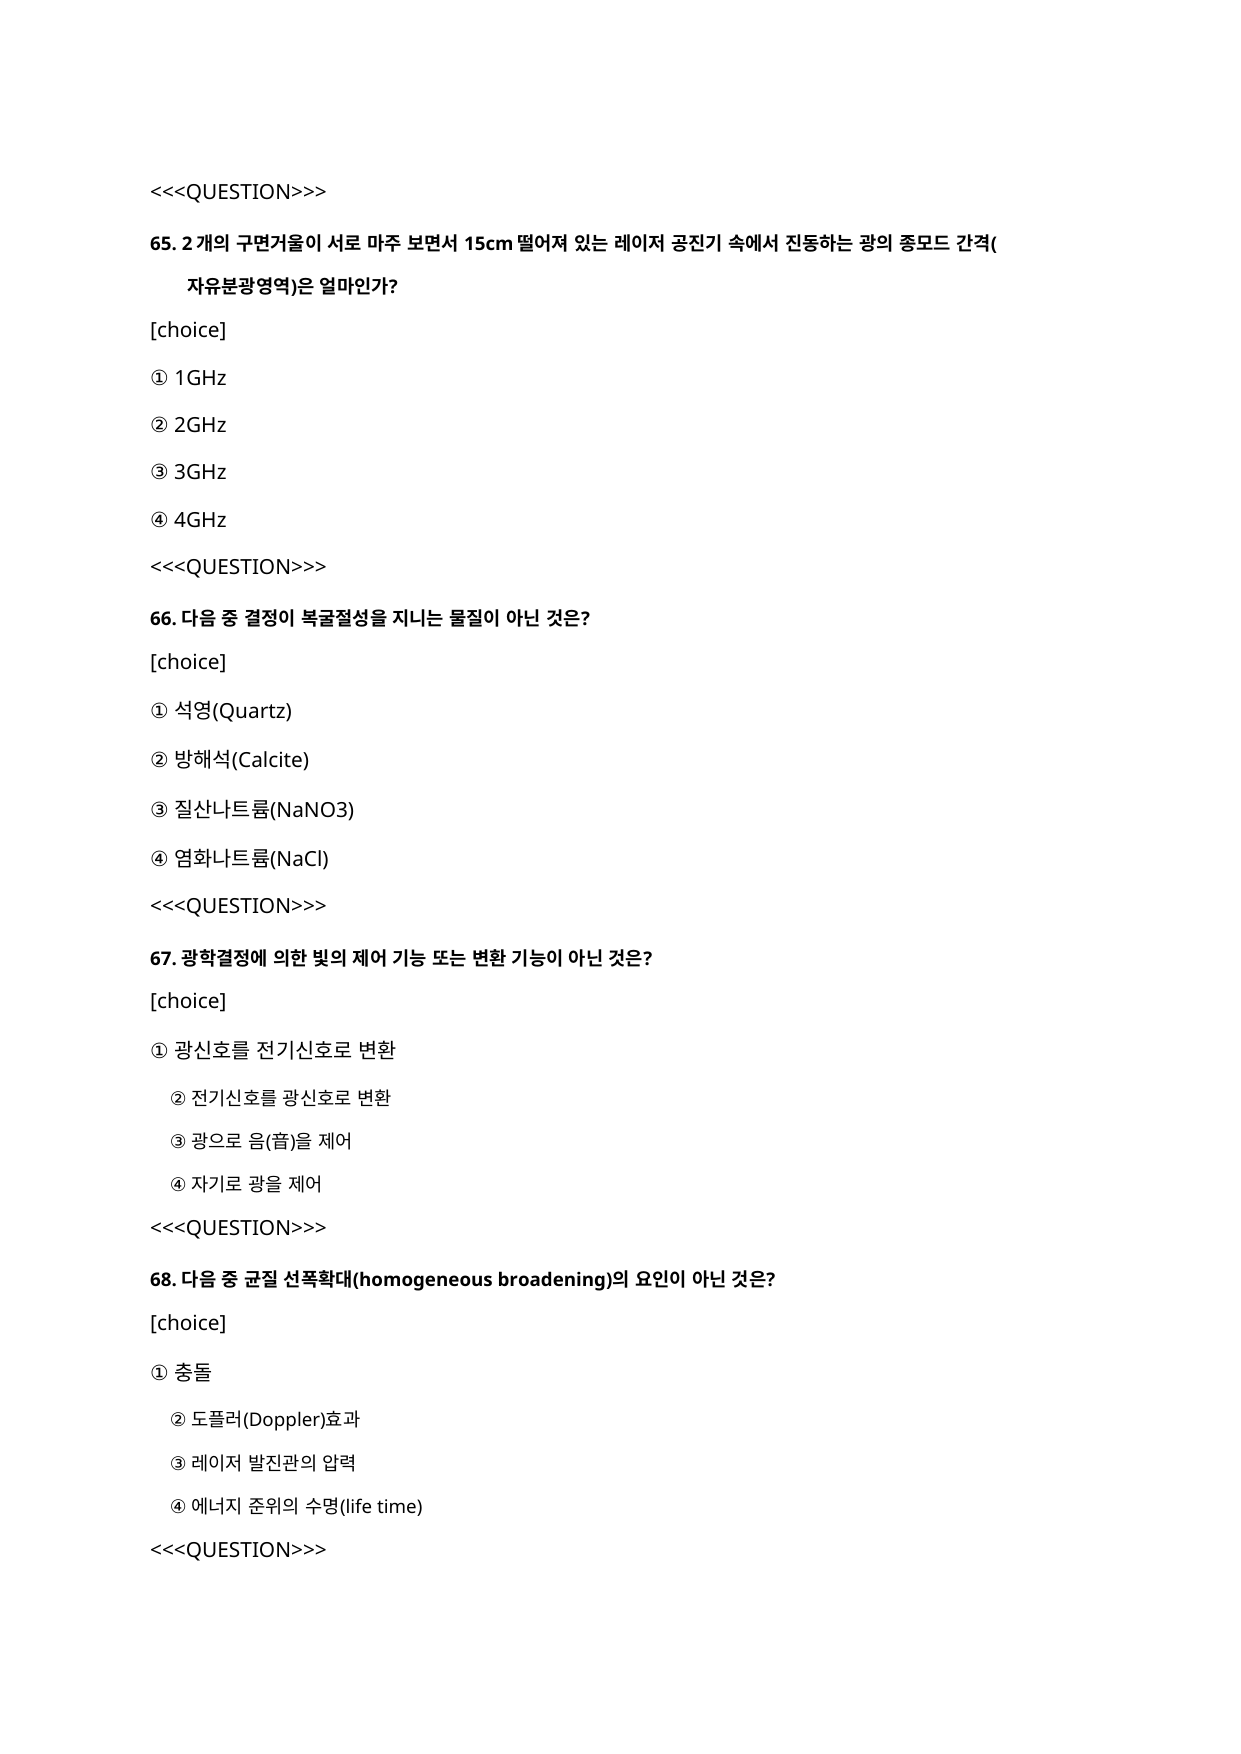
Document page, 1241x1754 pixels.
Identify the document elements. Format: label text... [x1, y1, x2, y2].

text ③ 질산나트륨(NaNO3) [150, 793, 1090, 823]
text [choice] [150, 987, 1090, 1015]
text <<<QUESTION>>> [150, 552, 1090, 580]
text ② 2GHz [150, 410, 1090, 438]
text ③ 3GHz [150, 457, 1090, 486]
text ① 광신호를 전기신호로 변환 [150, 1034, 1090, 1064]
text <<<QUESTION>>> [150, 177, 1090, 206]
text ② 도플러(Doppler)효과 [150, 1405, 1090, 1432]
text ① 1GHz [150, 363, 1090, 391]
text 66. 다음 중 결정이 복굴절성을 지니는 물질이 아닌 것은? [150, 603, 1090, 631]
text ② 전기신호를 광신호로 변환 [150, 1083, 1090, 1110]
text 68. 다음 중 균질 선폭확대(homogeneous broadening)의 요인이 아닌 것은? [150, 1265, 1090, 1292]
text ④ 염화나트륨(NaCl) [150, 842, 1090, 873]
text <<<QUESTION>>> [150, 892, 1090, 920]
text 65. 2개의 구면거울이 서로 마주 보면서 15cm떨어져 있는 레이저 공진기 속에서 진동하는 광의 종모드 간격(자유분광영역)은 얼마인가? [150, 229, 1090, 299]
text <<<QUESTION>>> [150, 1535, 1090, 1564]
text [choice] [150, 647, 1090, 675]
text ① 석영(Quartz) [150, 694, 1090, 724]
text ③ 광으로 음(音)을 제어 [150, 1127, 1090, 1154]
text ① 충돌 [150, 1356, 1090, 1386]
text ④ 에너지 준위의 수명(life time) [150, 1492, 1090, 1519]
text ④ 4GHz [150, 505, 1090, 533]
text ④ 자기로 광을 제어 [150, 1170, 1090, 1197]
text [choice] [150, 316, 1090, 344]
text ② 방해석(Calcite) [150, 743, 1090, 774]
text [choice] [150, 1308, 1090, 1337]
text <<<QUESTION>>> [150, 1213, 1090, 1242]
text ③ 레이저 발진관의 압력 [150, 1448, 1090, 1476]
text 67. 광학결정에 의한 빛의 제어 기능 또는 변환 기능이 아닌 것은? [150, 943, 1090, 970]
